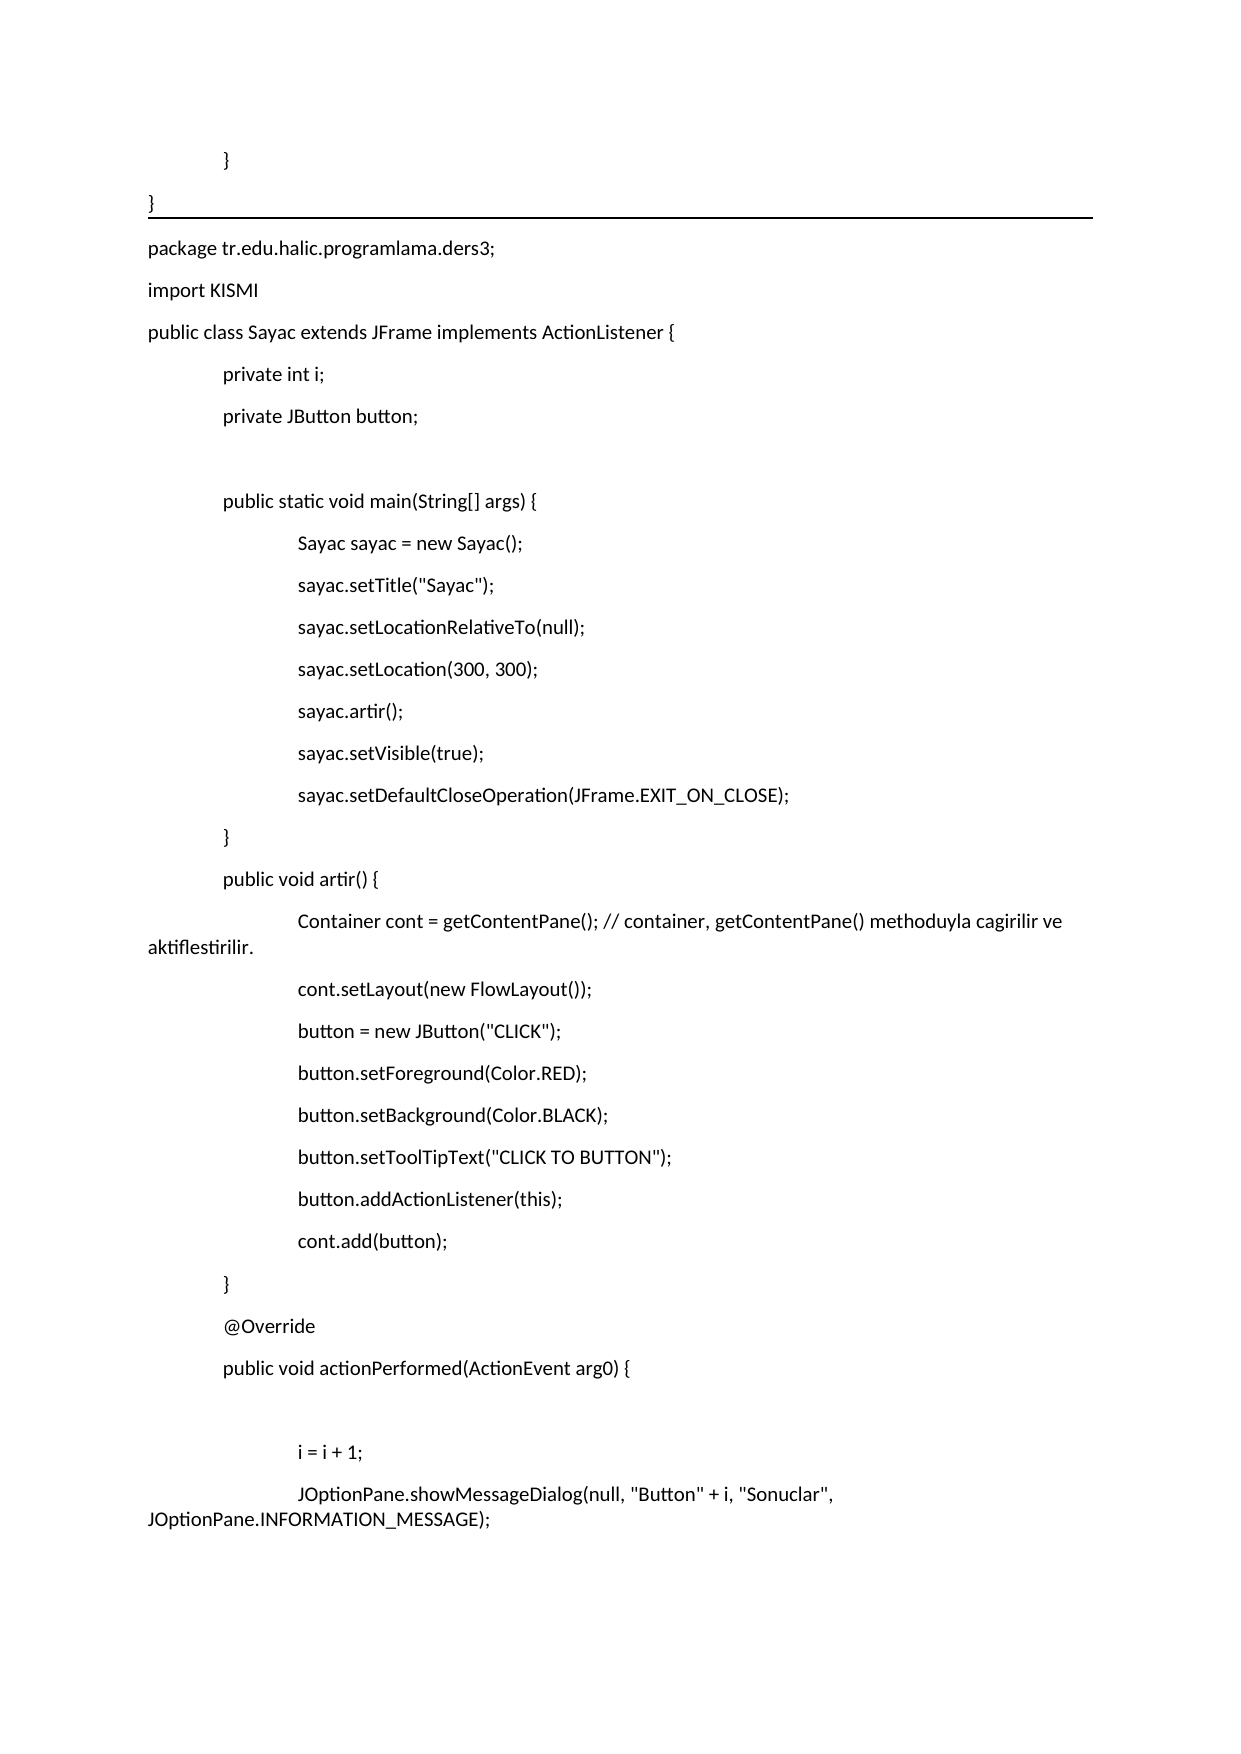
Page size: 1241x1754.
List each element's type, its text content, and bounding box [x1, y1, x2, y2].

text JOptionPane.showMessageDialog(null, "Button" + i, "Sonuclar", JOptionPane.INFORMATION_MESSAGE); [148, 1481, 1093, 1532]
text button.setBackground(Color.BLACK); [148, 1102, 1093, 1128]
text Sayac sayac = new Sayac(); [148, 530, 1093, 555]
text public static void main(String[] args) { [148, 488, 1093, 513]
text } [148, 1271, 1093, 1296]
text cont.add(button); [148, 1229, 1093, 1254]
text @Override [148, 1313, 1093, 1338]
text public void actionPerformed(ActionEvent arg0) { [148, 1355, 1093, 1380]
text sayac.setLocationRelativeTo(null); [148, 614, 1093, 639]
text button.setForeground(Color.RED); [148, 1060, 1093, 1086]
text } [148, 148, 1093, 173]
text sayac.setTitle("Sayac"); [148, 572, 1093, 597]
text cont.setLayout(new FlowLayout()); [148, 976, 1093, 1002]
text button.setToolTipText("CLICK TO BUTTON"); [148, 1144, 1093, 1170]
text sayac.setDefaultCloseOperation(JFrame.EXIT_ON_CLOSE); [148, 782, 1093, 808]
text button.addActionListener(this); [148, 1187, 1093, 1212]
text sayac.setLocation(300, 300); [148, 656, 1093, 682]
text private int i; [148, 362, 1093, 387]
text i = i + 1; [148, 1439, 1093, 1464]
text sayac.artir(); [148, 698, 1093, 724]
text public class Sayac extends JFrame implements ActionListener { [148, 319, 1093, 345]
text public void artir() { [148, 867, 1093, 892]
text import KISMI [148, 277, 1093, 303]
text package tr.edu.halic.programlama.ders3; [148, 235, 1093, 261]
text button = new JButton("CLICK"); [148, 1018, 1093, 1044]
text sayac.setVisible(true); [148, 740, 1093, 766]
text } [148, 824, 1093, 850]
text private JButton button; [148, 404, 1093, 429]
text } [148, 190, 1093, 217]
text Container cont = getContentPane(); // container, getContentPane() methoduyla cagirilir ve aktiflestirilir. [148, 909, 1093, 959]
